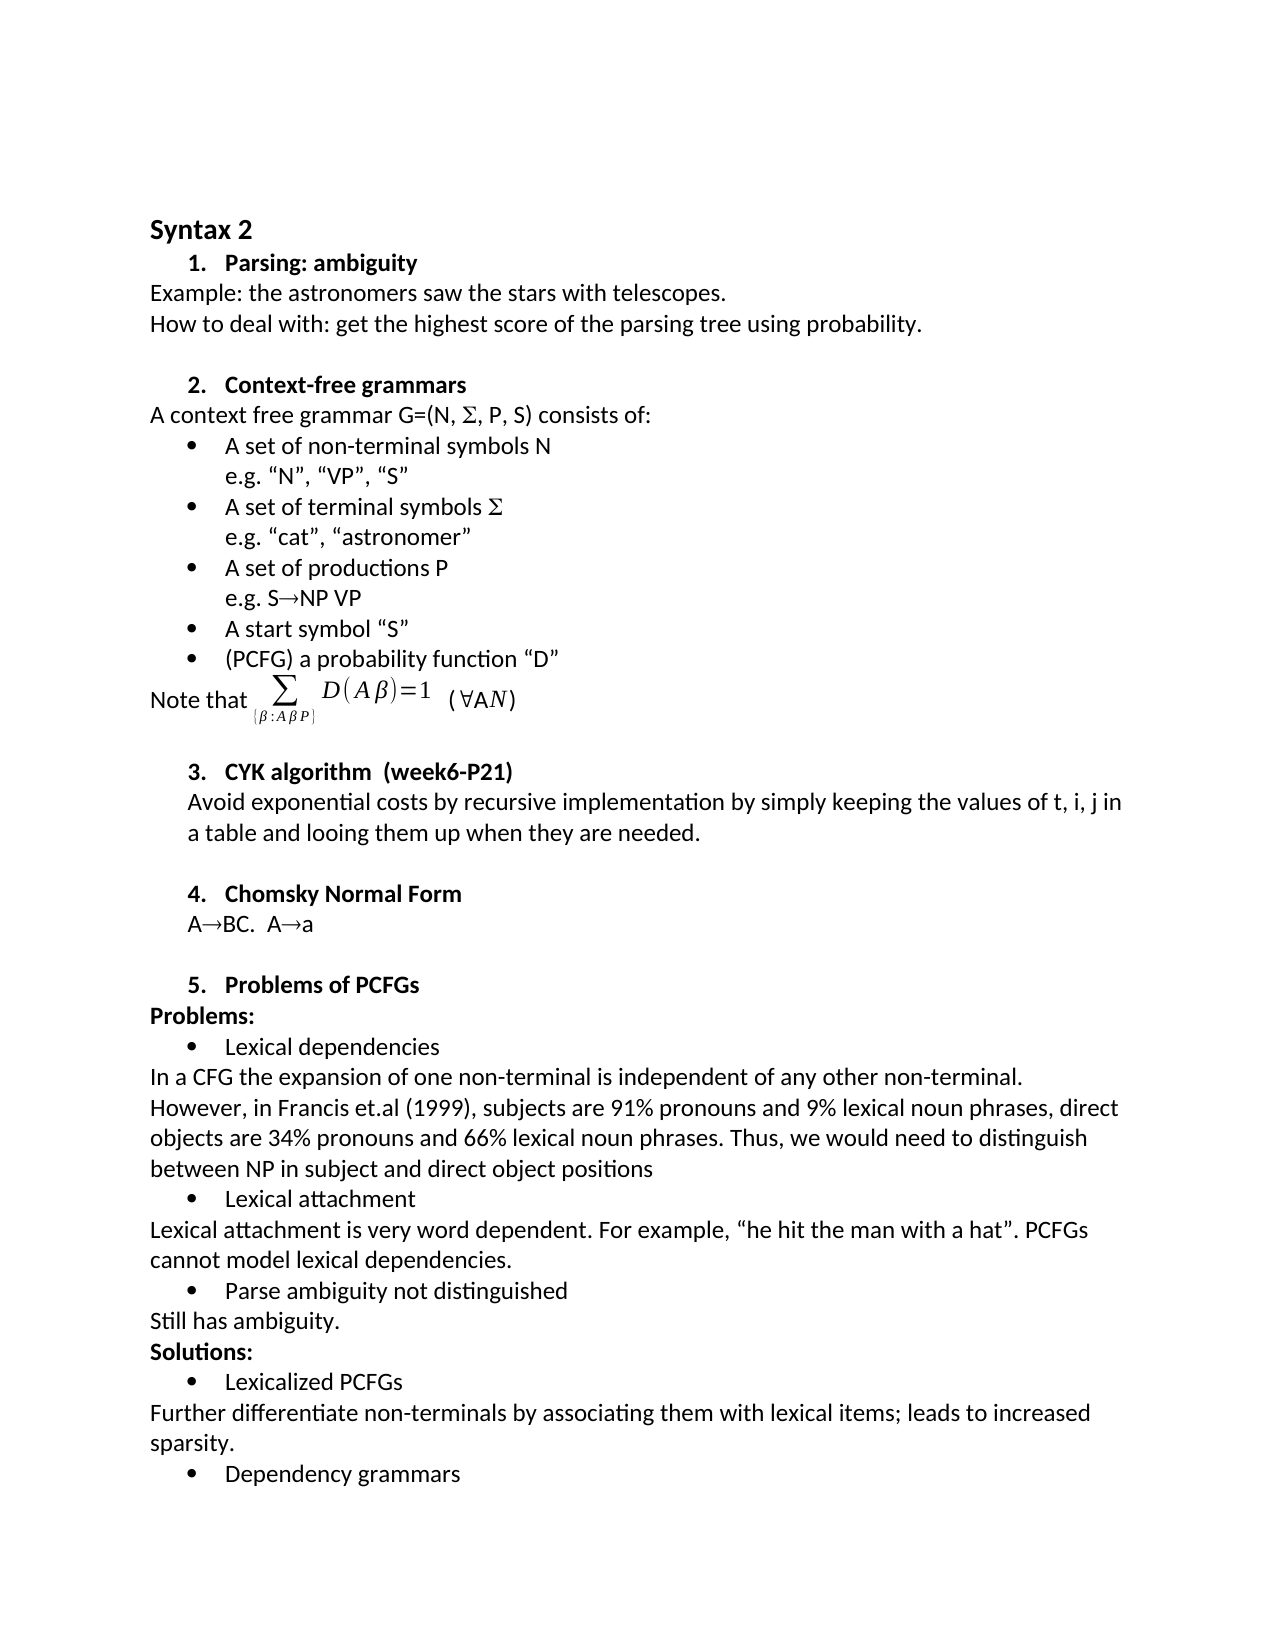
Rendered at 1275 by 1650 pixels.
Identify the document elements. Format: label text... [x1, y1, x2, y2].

list Lexical dependencies [187, 1031, 1125, 1061]
list e.g. “N”, “VP”, “S” [225, 460, 1125, 491]
text Note that (A) [150, 674, 1125, 726]
text ABC. Aa [187, 909, 1125, 939]
list Lexicalized PCFGs [187, 1366, 1125, 1397]
list e.g. SNP VP [225, 582, 1125, 613]
text Example: the astronomers saw the stars with telescopes. [150, 277, 1125, 308]
text Avoid exponential costs by recursive implementation by simply keeping the values of t, i, j in a table and looing them up when they are needed. [187, 787, 1125, 848]
text Solutions: [150, 1336, 1125, 1366]
list Parse ambiguity not distinguished [187, 1275, 1125, 1305]
list A set of non-terminal symbols N [187, 430, 1125, 460]
list Lexical attachment [187, 1183, 1125, 1214]
list A start symbol “S” [187, 613, 1125, 643]
list Parsing: ambiguity [187, 247, 1125, 277]
text Problems: [150, 1000, 1125, 1031]
list e.g. “cat”, “astronomer” [225, 521, 1125, 552]
text How to deal with: get the highest score of the parsing tree using probability. [150, 308, 1125, 338]
list (PCFG) a probability function “D” [187, 643, 1125, 674]
list Dependency grammars [187, 1458, 1125, 1488]
list CYK algorithm (week6-P21) [187, 756, 1125, 787]
text In a CFG the expansion of one non-terminal is independent of any other non-terminal. [150, 1061, 1125, 1092]
list A set of terminal symbols [187, 491, 1125, 521]
list Problems of PCFGs [187, 970, 1125, 1000]
list Context-free grammars [187, 369, 1125, 399]
text Lexical attachment is very word dependent. For example, “he hit the man with a hat”. PCFGs cannot model lexical dependencies. [150, 1214, 1125, 1275]
text Still has ambiguity. [150, 1305, 1125, 1336]
text Further differentiate non-terminals by associating them with lexical items; leads to increased sparsity. [150, 1397, 1125, 1458]
text A context free grammar G=(N, , P, S) consists of: [150, 399, 1125, 430]
list Chomsky Normal Form [187, 878, 1125, 909]
text Syntax 2 [150, 211, 1125, 247]
list A set of productions P [187, 552, 1125, 582]
text However, in Francis et.al (1999), subjects are 91% pronouns and 9% lexical noun phrases, direct objects are 34% pronouns and 66% lexical noun phrases. Thus, we would need to distinguish between NP in subject and direct object positions [150, 1092, 1125, 1183]
